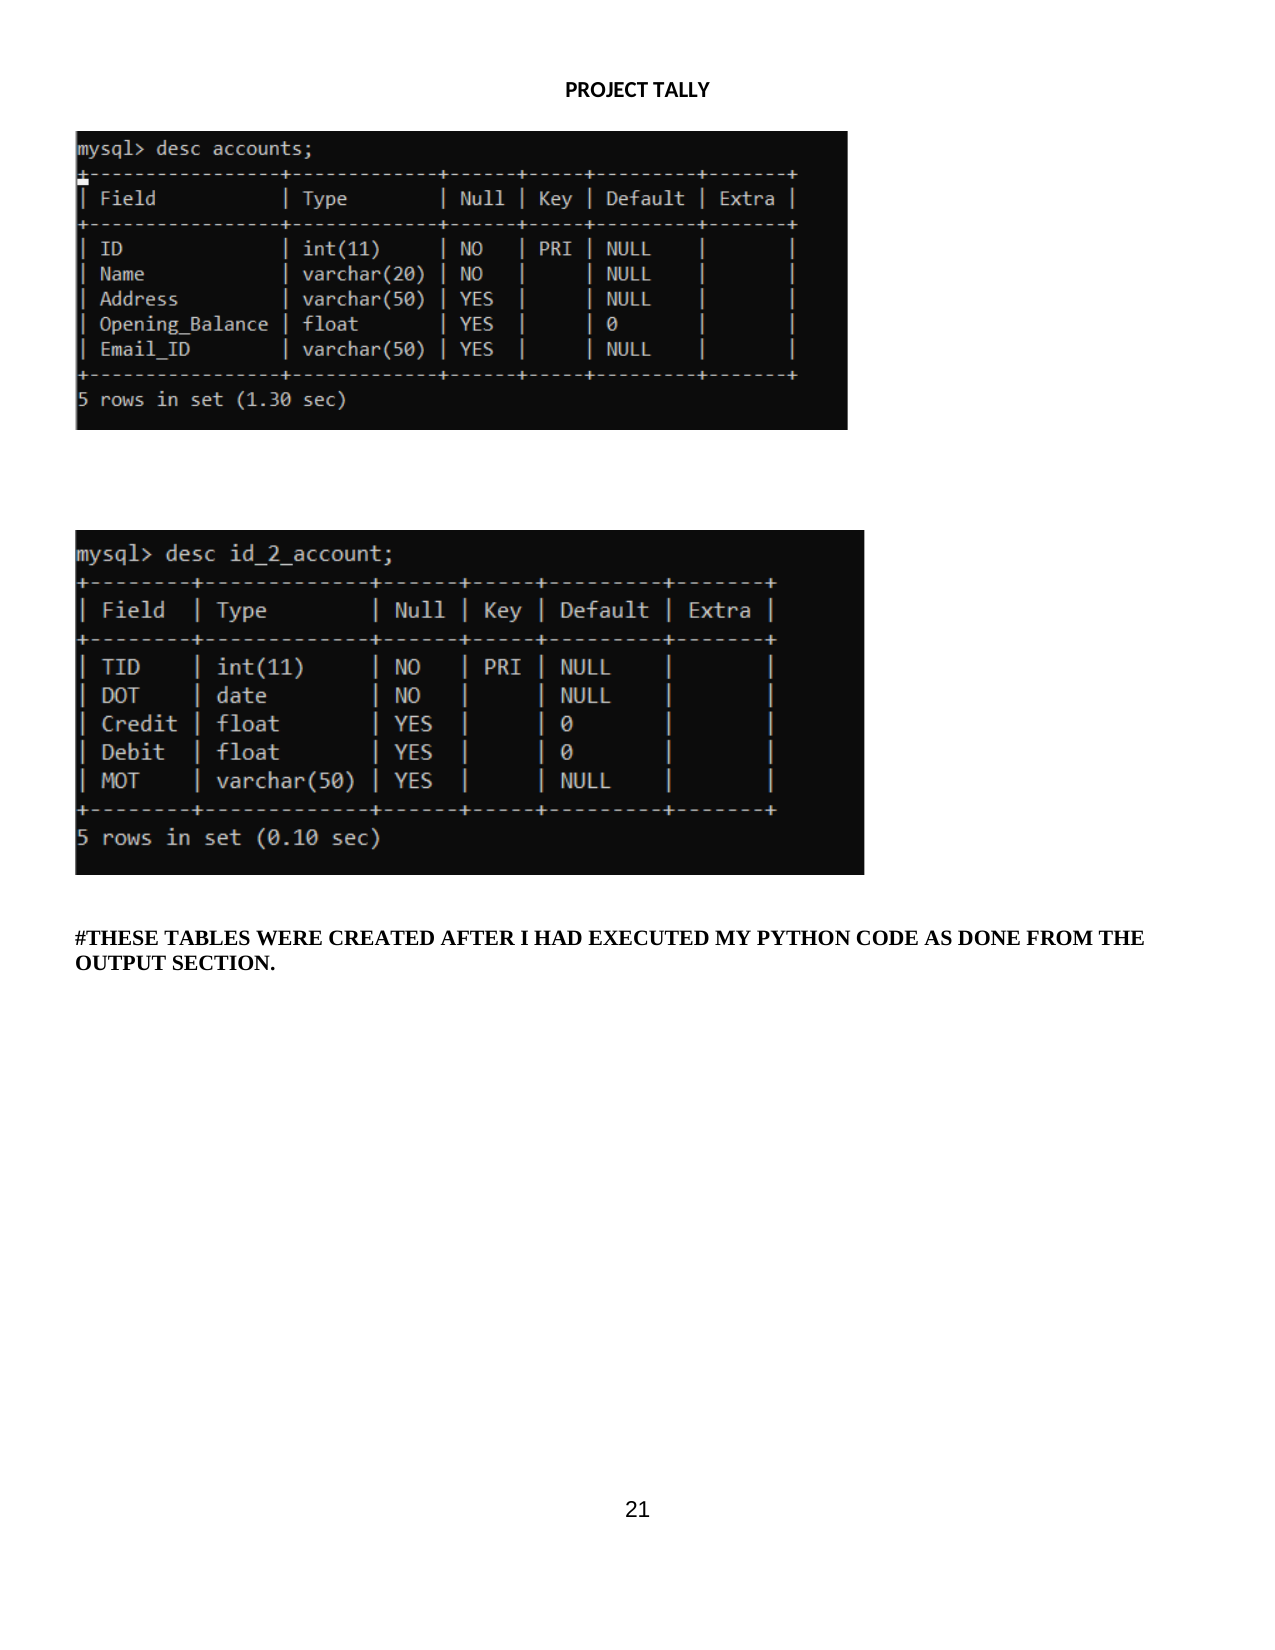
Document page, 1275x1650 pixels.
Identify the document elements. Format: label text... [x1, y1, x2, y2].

picture [75, 131, 848, 430]
text #THESE TABLES WERE CREATED AFTER I HAD EXECUTED MY PYTHON CODE AS DONE FROM THE OUTPUT SECTION. [75, 925, 1200, 975]
picture [75, 530, 865, 875]
